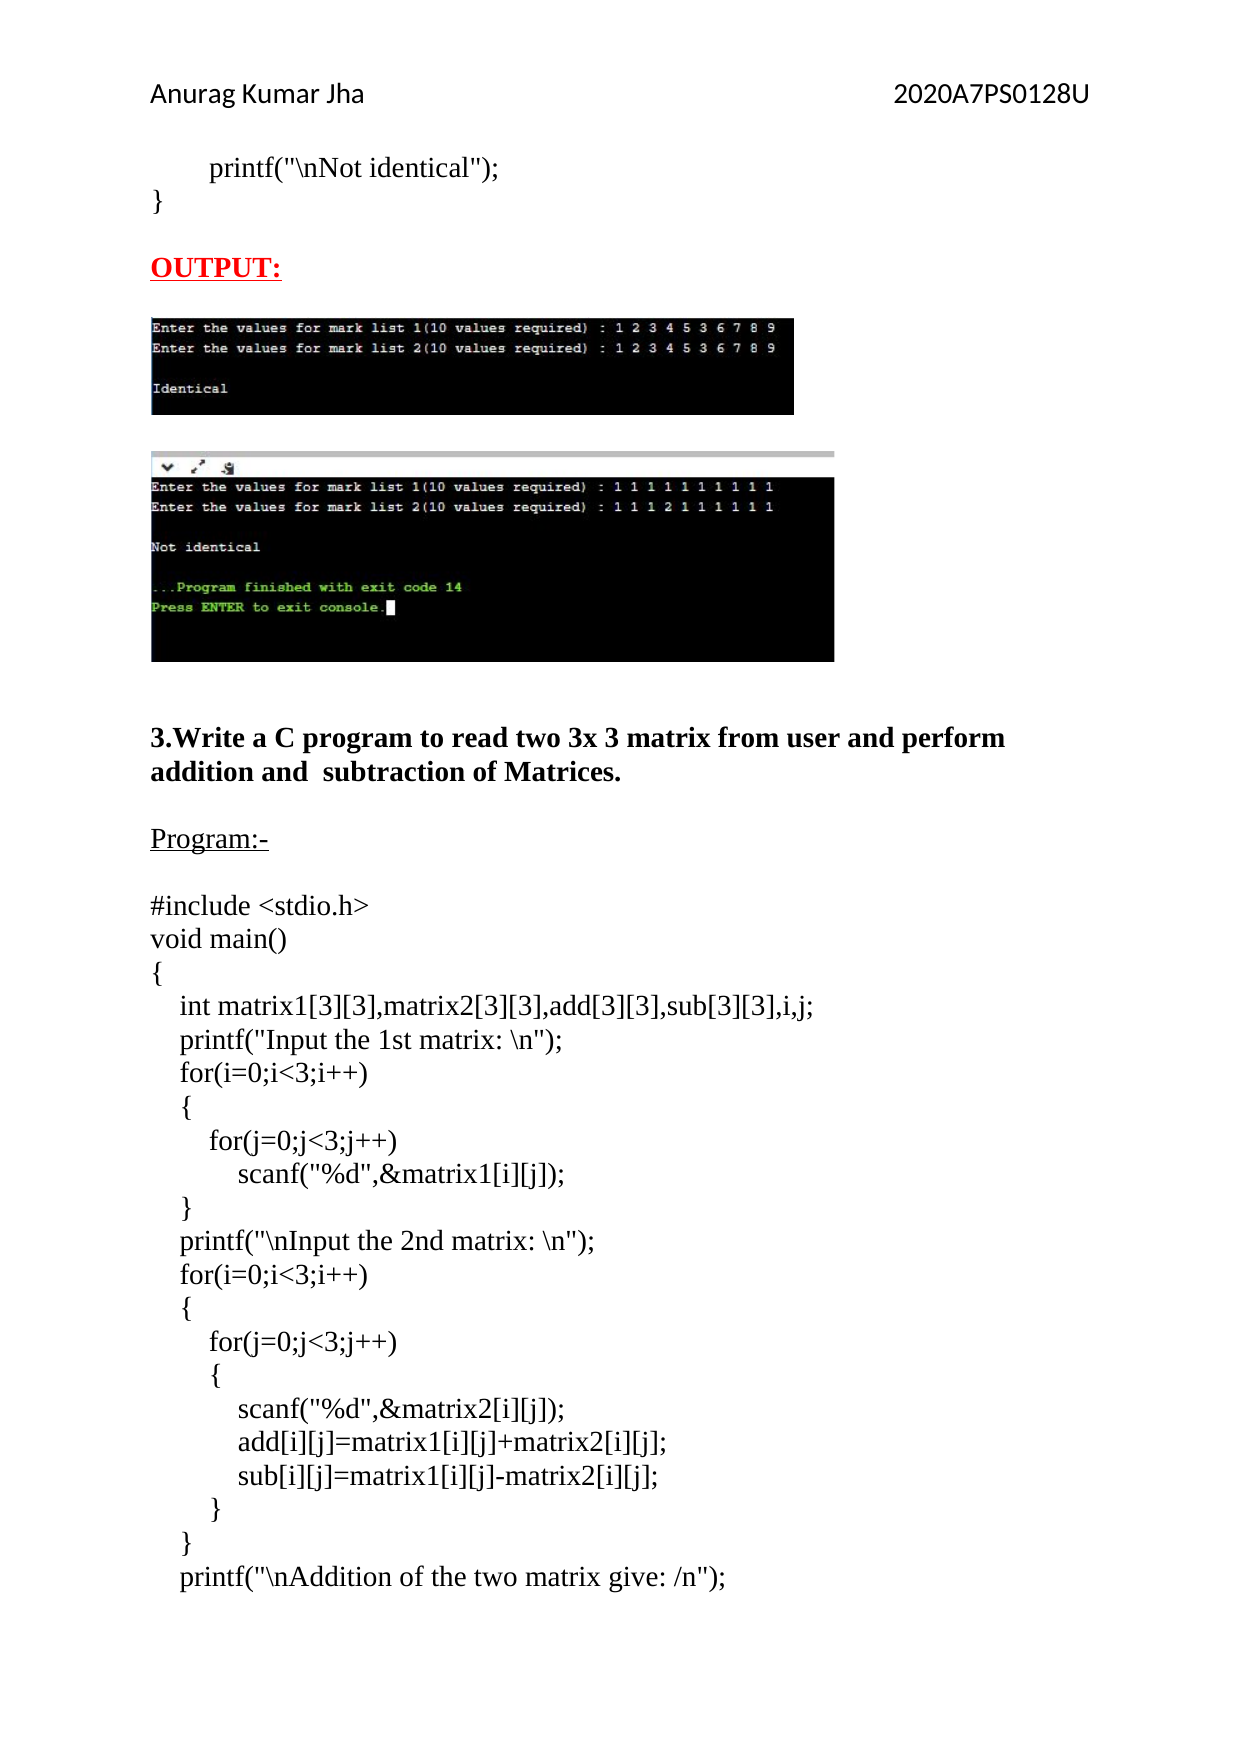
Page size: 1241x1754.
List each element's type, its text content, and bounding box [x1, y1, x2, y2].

picture [150, 317, 794, 414]
text scanf("%d",&matrix1[i][j]); [150, 1156, 1090, 1190]
text } [150, 1190, 1090, 1223]
text for(j=0;j<3;j++) [150, 1324, 1090, 1357]
text printf("Input the 1st matrix: \n"); [150, 1022, 1090, 1056]
text 3.Write a C program to read two 3x 3 matrix from user and perform addition and subtraction of Matrices. [150, 720, 1090, 787]
text { [150, 1089, 1090, 1123]
text scanf("%d",&matrix2[i][j]); [150, 1391, 1090, 1424]
text for(j=0;j<3;j++) [150, 1123, 1090, 1156]
text { [150, 955, 1090, 988]
text } [150, 1492, 1090, 1525]
text Program:- [150, 821, 1090, 854]
text } [151, 183, 1090, 217]
text #include <stdio.h> [150, 888, 1090, 921]
text int matrix1[3][3],matrix2[3][3],add[3][3],sub[3][3],i,j; [150, 988, 1090, 1022]
text { [150, 1290, 1090, 1324]
text void main() [150, 921, 1090, 955]
text printf("\nAddition of the two matrix give: /n"); [150, 1559, 1090, 1592]
text OUTPUT: [150, 251, 1090, 284]
text printf("\nInput the 2nd matrix: \n"); [150, 1223, 1090, 1257]
picture [150, 451, 834, 661]
text add[i][j]=matrix1[i][j]+matrix2[i][j]; [150, 1424, 1090, 1458]
text for(i=0;i<3;i++) [150, 1257, 1090, 1290]
text for(i=0;i<3;i++) [150, 1056, 1090, 1089]
text printf("\nNot identical"); [151, 150, 1090, 183]
text { [150, 1357, 1090, 1391]
text } [150, 1525, 1090, 1559]
text sub[i][j]=matrix1[i][j]-matrix2[i][j]; [150, 1458, 1090, 1492]
